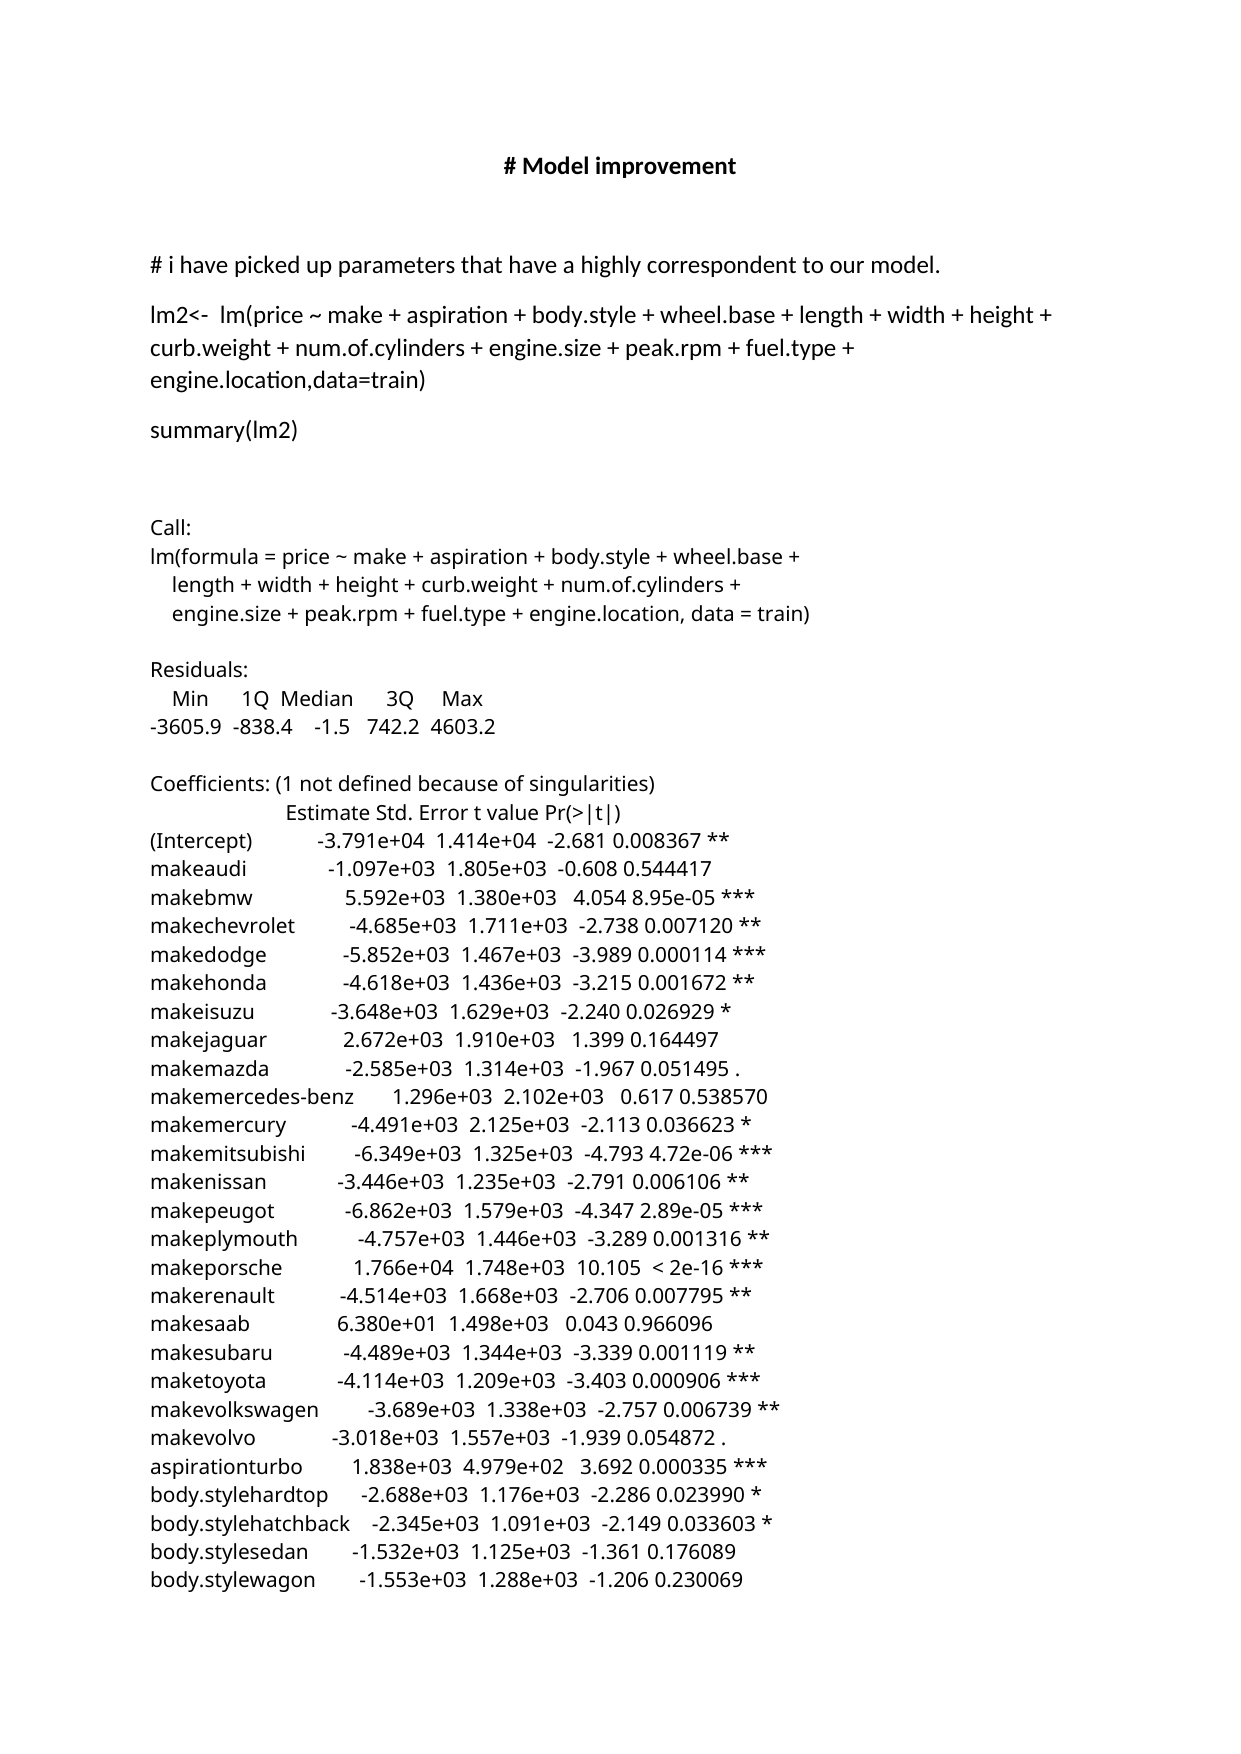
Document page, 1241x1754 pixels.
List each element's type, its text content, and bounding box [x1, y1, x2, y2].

text body.stylesedan -1.532e+03 1.125e+03 -1.361 0.176089 [150, 1537, 1090, 1566]
text makemercedes-benz 1.296e+03 2.102e+03 0.617 0.538570 [150, 1082, 1090, 1111]
text lm(formula = price ~ make + aspiration + body.style + wheel.base + [150, 542, 1090, 570]
text makeaudi -1.097e+03 1.805e+03 -0.608 0.544417 [150, 854, 1090, 883]
text makepeugot -6.862e+03 1.579e+03 -4.347 2.89e-05 *** [150, 1196, 1090, 1224]
text Residuals: [150, 656, 1090, 684]
text body.stylehatchback -2.345e+03 1.091e+03 -2.149 0.033603 * [150, 1509, 1090, 1537]
text length + width + height + curb.weight + num.of.cylinders + [150, 570, 1090, 599]
text maketoyota -4.114e+03 1.209e+03 -3.403 0.000906 *** [150, 1366, 1090, 1395]
text makesaab 6.380e+01 1.498e+03 0.043 0.966096 [150, 1309, 1090, 1338]
text makerenault -4.514e+03 1.668e+03 -2.706 0.007795 ** [150, 1281, 1090, 1309]
text body.stylewagon -1.553e+03 1.288e+03 -1.206 0.230069 [150, 1566, 1090, 1594]
text -3605.9 -838.4 -1.5 742.2 4603.2 [150, 712, 1090, 741]
text makebmw 5.592e+03 1.380e+03 4.054 8.95e-05 *** [150, 883, 1090, 911]
text Coefficients: (1 not defined because of singularities) [150, 769, 1090, 798]
text makesubaru -4.489e+03 1.344e+03 -3.339 0.001119 ** [150, 1338, 1090, 1366]
text makeisuzu -3.648e+03 1.629e+03 -2.240 0.026929 * [150, 997, 1090, 1025]
text makeporsche 1.766e+04 1.748e+03 10.105 < 2e-16 *** [150, 1253, 1090, 1281]
text summary(lm2) [150, 414, 1090, 445]
text makemitsubishi -6.349e+03 1.325e+03 -4.793 4.72e-06 *** [150, 1139, 1090, 1167]
text Min 1Q Median 3Q Max [150, 684, 1090, 712]
text # Model improvement [150, 150, 1090, 181]
text body.stylehardtop -2.688e+03 1.176e+03 -2.286 0.023990 * [150, 1480, 1090, 1509]
text makevolvo -3.018e+03 1.557e+03 -1.939 0.054872 . [150, 1423, 1090, 1452]
text Estimate Std. Error t value Pr(>|t|) [150, 798, 1090, 826]
text engine.size + peak.rpm + fuel.type + engine.location, data = train) [150, 599, 1090, 627]
text lm2<- lm(price ~ make + aspiration + body.style + wheel.base + length + width + height + curb.weight + num.of.cylinders + engine.size + peak.rpm + fuel.type + engine.location,data=train) [150, 299, 1090, 395]
text (Intercept) -3.791e+04 1.414e+04 -2.681 0.008367 ** [150, 826, 1090, 854]
text makehonda -4.618e+03 1.436e+03 -3.215 0.001672 ** [150, 968, 1090, 997]
text # i have picked up parameters that have a highly correspondent to our model. [150, 249, 1090, 280]
text makevolkswagen -3.689e+03 1.338e+03 -2.757 0.006739 ** [150, 1395, 1090, 1423]
text makemazda -2.585e+03 1.314e+03 -1.967 0.051495 . [150, 1054, 1090, 1082]
text makemercury -4.491e+03 2.125e+03 -2.113 0.036623 * [150, 1111, 1090, 1139]
text makeplymouth -4.757e+03 1.446e+03 -3.289 0.001316 ** [150, 1224, 1090, 1253]
text makejaguar 2.672e+03 1.910e+03 1.399 0.164497 [150, 1025, 1090, 1054]
text aspirationturbo 1.838e+03 4.979e+02 3.692 0.000335 *** [150, 1452, 1090, 1480]
text Call: [150, 513, 1090, 542]
text makechevrolet -4.685e+03 1.711e+03 -2.738 0.007120 ** [150, 911, 1090, 940]
text makedodge -5.852e+03 1.467e+03 -3.989 0.000114 *** [150, 940, 1090, 968]
text makenissan -3.446e+03 1.235e+03 -2.791 0.006106 ** [150, 1167, 1090, 1196]
